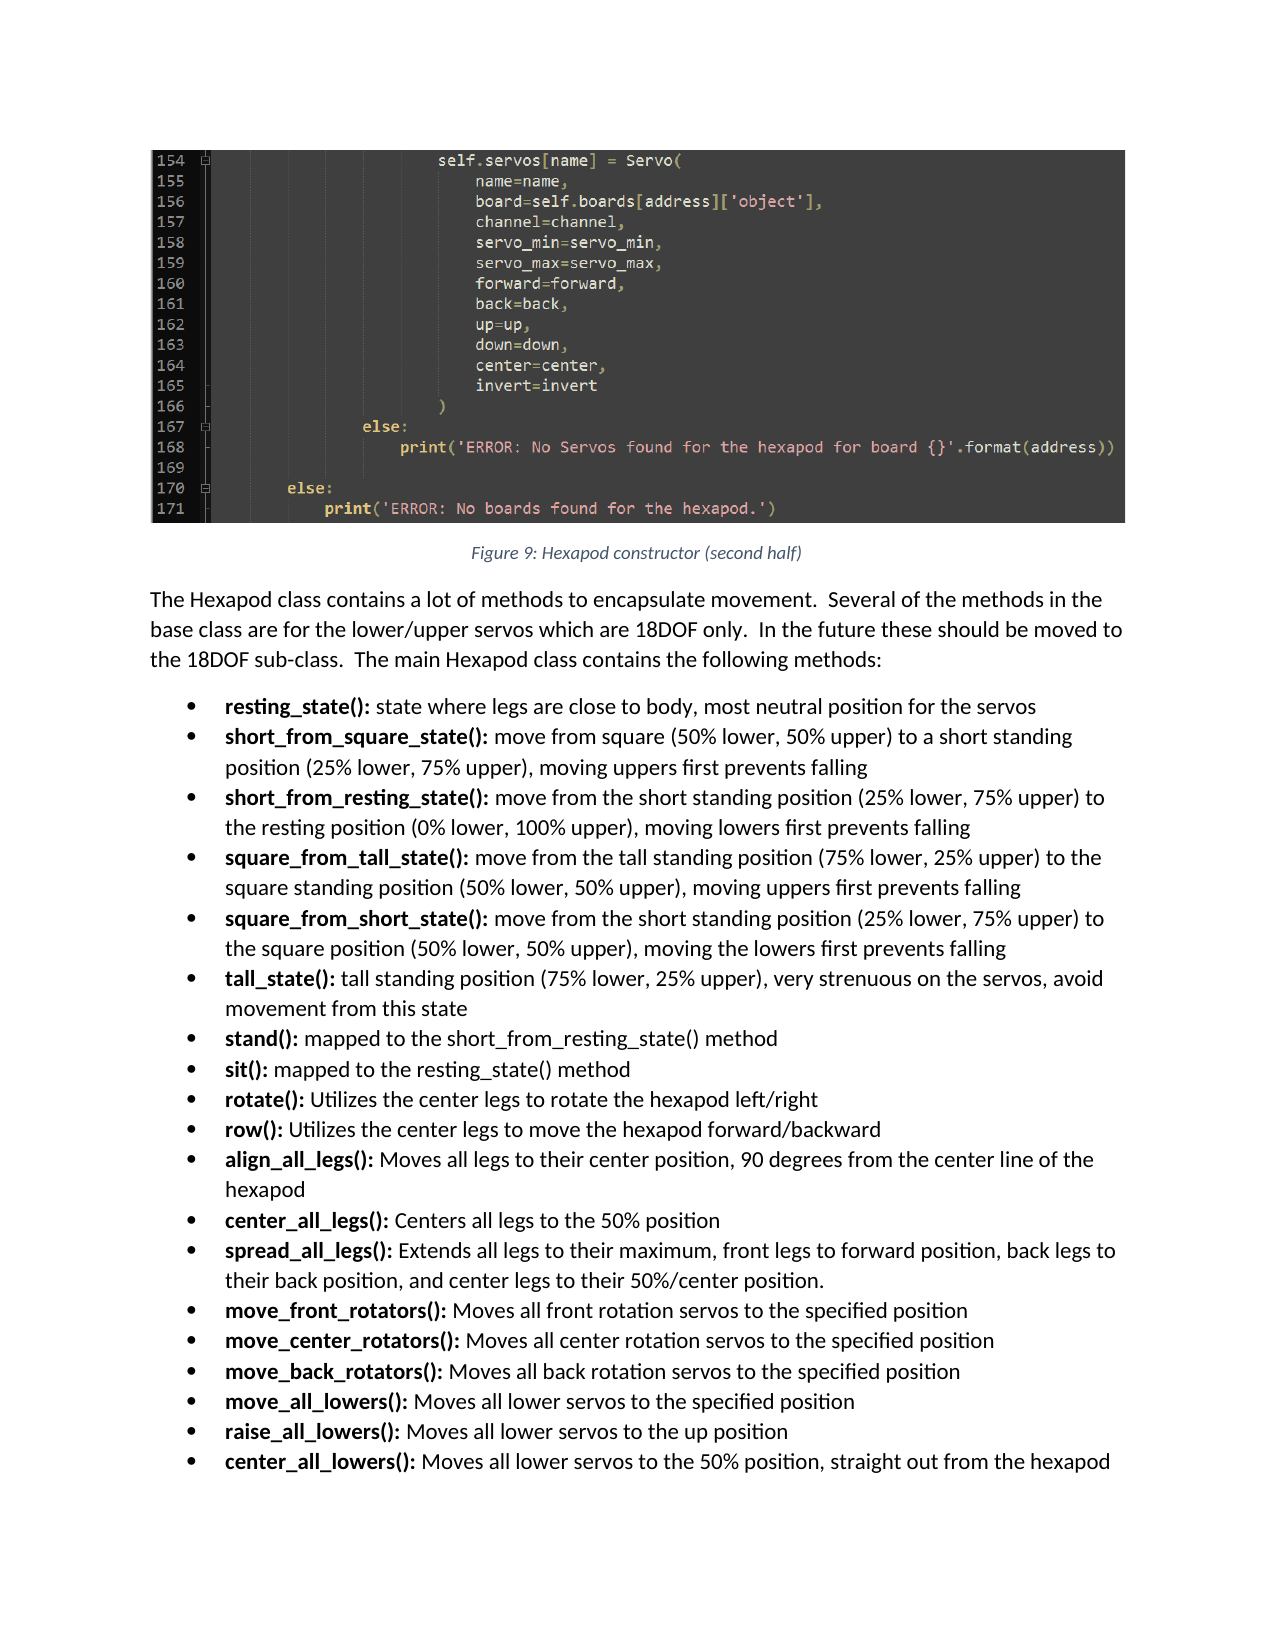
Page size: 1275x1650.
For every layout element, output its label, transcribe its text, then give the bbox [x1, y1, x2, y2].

list square_from_tall_state(): move from the tall standing position (75% lower, 25% upper) to the square standing position (50% lower, 50% upper), moving uppers first prevents falling [187, 843, 1125, 901]
text The Hexapod class contains a lot of methods to encapsulate movement. Several of the methods in the base class are for the lower/upper servos which are 18DOF only. In the future these should be moved to the 18DOF sub-class. The main Hexapod class contains the following methods: [150, 585, 1125, 673]
list align_all_legs(): Moves all legs to their center position, 90 degrees from the center line of the hexapod [187, 1145, 1125, 1203]
text Figure 9: Hexapod constructor (second half) [150, 541, 1125, 564]
picture [150, 150, 1125, 523]
list resting_state(): state where legs are close to body, most neutral position for the servos [187, 692, 1125, 720]
list tall_state(): tall standing position (75% lower, 25% upper), very strenuous on the servos, avoid movement from this state [187, 964, 1125, 1022]
list short_from_resting_state(): move from the short standing position (25% lower, 75% upper) to the resting position (0% lower, 100% upper), moving lowers first prevents falling [187, 783, 1125, 841]
list row(): Utilizes the center legs to move the hexapod forward/backward [187, 1115, 1125, 1143]
list rotate(): Utilizes the center legs to rotate the hexapod left/right [187, 1085, 1125, 1113]
list sit(): mapped to the resting_state() method [187, 1055, 1125, 1083]
list move_center_rotators(): Moves all center rotation servos to the specified position [187, 1327, 1125, 1354]
list move_all_lowers(): Moves all lower servos to the specified position [187, 1387, 1125, 1415]
list square_from_short_state(): move from the short standing position (25% lower, 75% upper) to the square position (50% lower, 50% upper), moving the lowers first prevents falling [187, 904, 1125, 962]
list center_all_lowers(): Moves all lower servos to the 50% position, straight out from the hexapod [187, 1447, 1125, 1475]
list center_all_legs(): Centers all legs to the 50% position [187, 1206, 1125, 1234]
list move_back_rotators(): Moves all back rotation servos to the specified position [187, 1357, 1125, 1385]
list stand(): mapped to the short_from_resting_state() method [187, 1024, 1125, 1052]
list spread_all_legs(): Extends all legs to their maximum, front legs to forward position, back legs to their back position, and center legs to their 50%/center position. [187, 1236, 1125, 1294]
list move_front_rotators(): Moves all front rotation servos to the specified position [187, 1296, 1125, 1324]
list short_from_square_state(): move from square (50% lower, 50% upper) to a short standing position (25% lower, 75% upper), moving uppers first prevents falling [187, 722, 1125, 781]
list raise_all_lowers(): Moves all lower servos to the up position [187, 1417, 1125, 1445]
